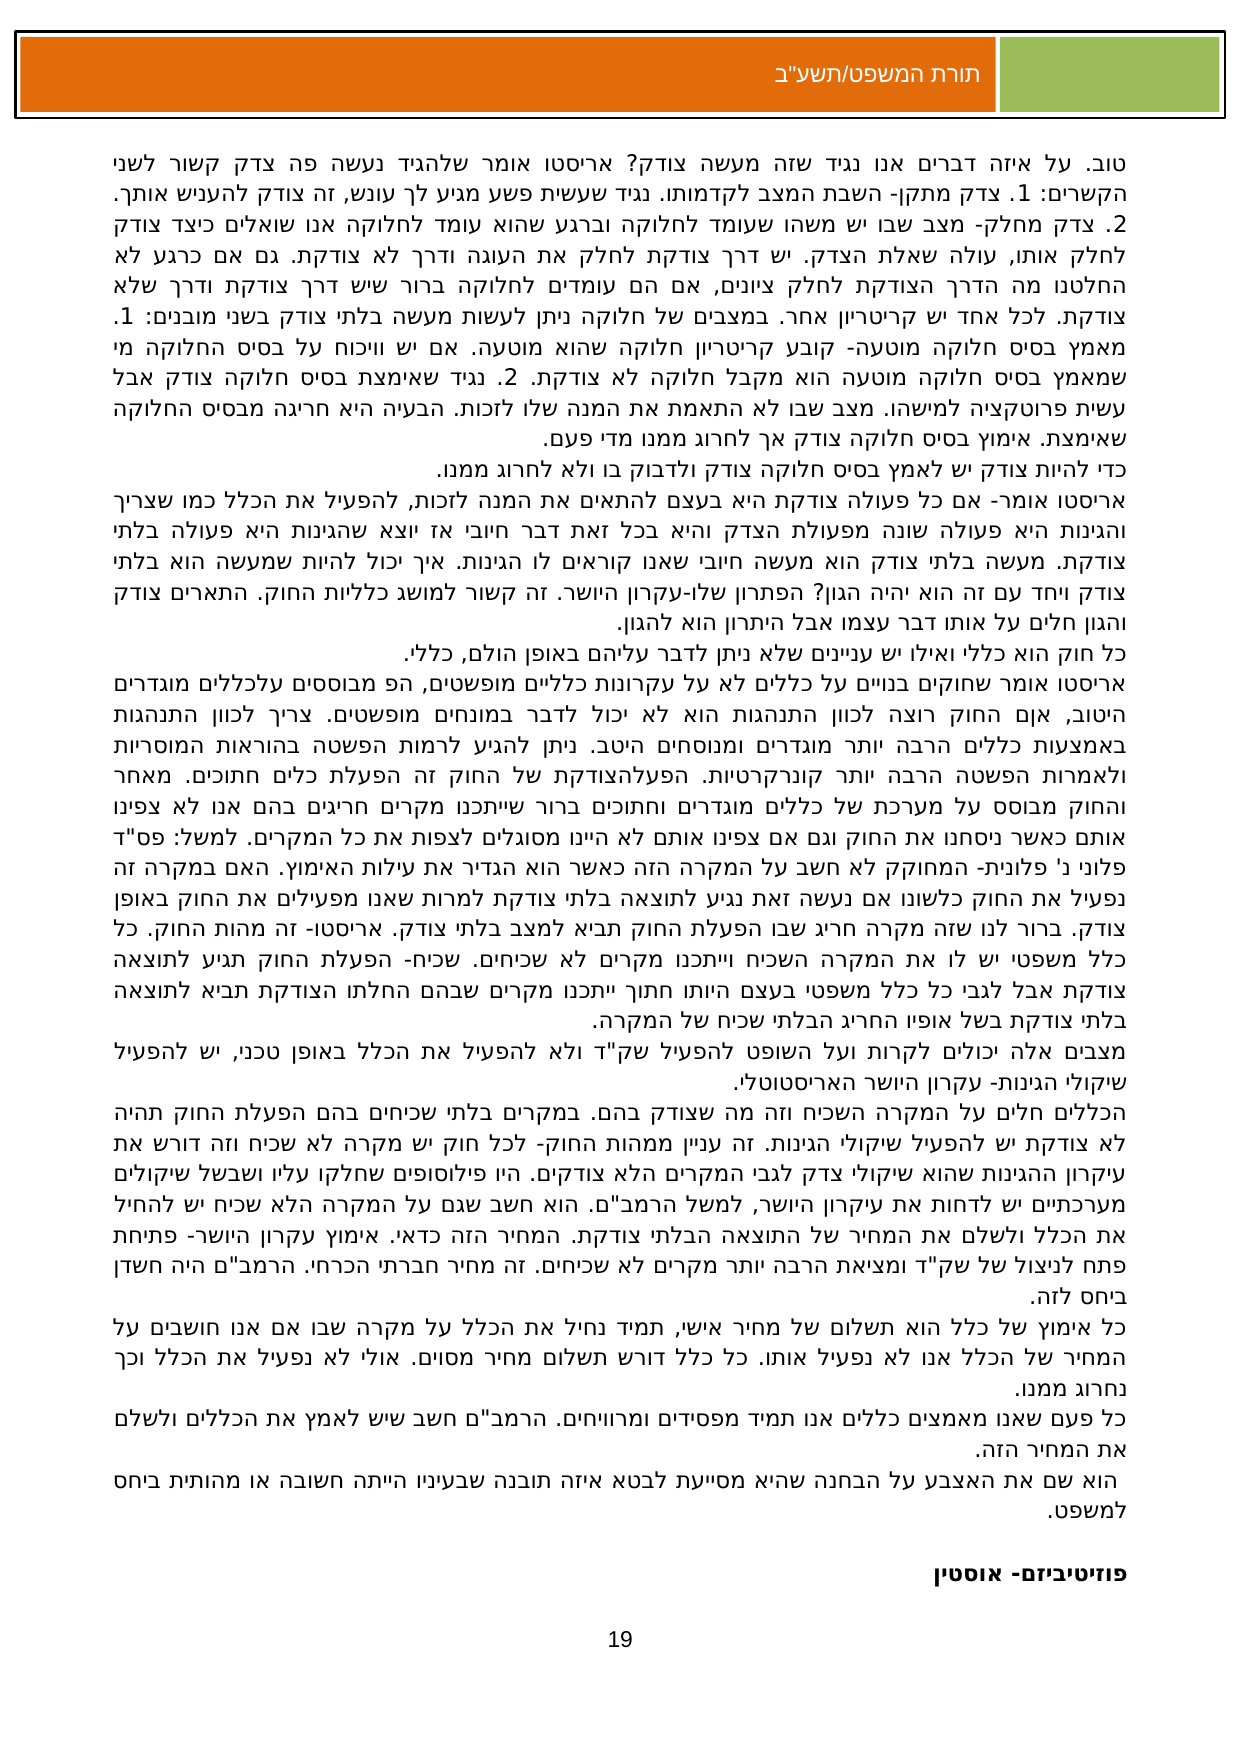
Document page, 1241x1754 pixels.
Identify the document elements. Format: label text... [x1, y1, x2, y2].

text הוא שם את האצבע על הבחנה שהיא מסייעת לבטא איזה תובנה שבעיניו הייתה חשובה או מהותית ביחס למשפט. [112, 1467, 1128, 1524]
text כל חוק הוא כללי ואילו יש עניינים שלא ניתן לדבר עליהם באופן הולם, כללי. [112, 640, 1128, 667]
text כל אימוץ של כלל הוא תשלום של מחיר אישי, תמיד נחיל את הכלל על מקרה שבו אם אנו חושבים על המחיר של הכלל אנו לא נפעיל אותו. כל כלל דורש תשלום מחיר מסוים. אולי לא נפעיל את הכלל וכך נחרוג ממנו. [112, 1314, 1128, 1402]
text כל פעם שאנו מאמצים כללים אנו תמיד מפסידים ומרוויחים. הרמב"ם חשב שיש לאמץ את הכללים ולשלם את המחיר הזה. [112, 1406, 1128, 1463]
text כדי להיות צודק יש לאמץ בסיס חלוקה צודק ולדבוק בו ולא לחרוג ממנו. [112, 456, 1128, 483]
text אריסטו אומר- אם כל פעולה צודקת היא בעצם להתאים את המנה לזכות, להפעיל את הכלל כמו שצריך והגינות היא פעולה שונה מפעולת הצדק והיא בכל זאת דבר חיובי אז יוצא שהגינות היא פעולה בלתי צודקת. מעשה בלתי צודק הוא מעשה חיובי שאנו קוראים לו הגינות. איך יכול להיות שמעשה הוא בלתי צודק ויחד עם זה הוא יהיה הגון? הפתרון שלו-עקרון היושר. זה קשור למושג כלליות החוק. התארים צודק והגון חלים על אותו דבר עצמו אבל היתרון הוא להגון. [112, 487, 1128, 636]
text מצבים אלה יכולים לקרות ועל השופט להפעיל שק"ד ולא להפעיל את הכלל באופן טכני, יש להפעיל שיקולי הגינות- עקרון היושר האריסטוטלי. [112, 1038, 1128, 1095]
text אריסטו אומר שחוקים בנויים על כללים לא על עקרונות כלליים מופשטים, הפ מבוססים עלכללים מוגדרים היטוב, אןם החוק רוצה לכוון התנהגות הוא לא יכול לדבר במונחים מופשטים. צריך לכוון התנהגות באמצעות כללים הרבה יותר מוגדרים ומנוסחים היטב. ניתן להגיע לרמות הפשטה בהוראות המוסריות ולאמרות הפשטה הרבה יותר קונרקרטיות. הפעלהצודקת של החוק זה הפעלת כלים חתוכים. מאחר והחוק מבוסס על מערכת של כללים מוגדרים וחתוכים ברור שייתכנו מקרים חריגים בהם אנו לא צפינו אותם כאשר ניסחנו את החוק וגם אם צפינו אותם לא היינו מסוגלים לצפות את כל המקרים. למשל: פס"ד פלוני נ' פלונית- המחוקק לא חשב על המקרה הזה כאשר הוא הגדיר את עילות האימוץ. האם במקרה זה נפעיל את החוק כלשונו אם נעשה זאת נגיע לתוצאה בלתי צודקת למרות שאנו מפעילים את החוק באופן צודק. ברור לנו שזה מקרה חריג שבו הפעלת החוק תביא למצב בלתי צודק. אריסטו- זה מהות החוק. כל כלל משפטי יש לו את המקרה השכיח וייתכנו מקרים לא שכיחים. שכיח- הפעלת החוק תגיע לתוצאה צודקת אבל לגבי כל כלל משפטי בעצם היותו חתוך ייתכנו מקרים שבהם החלתו הצודקת תביא לתוצאה בלתי צודקת בשל אופיו החריג הבלתי שכיח של המקרה. [112, 671, 1128, 1034]
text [112, 150, 1128, 452]
text הכללים חלים על המקרה השכיח וזה מה שצודק בהם. במקרים בלתי שכיחים בהם הפעלת החוק תהיה לא צודקת יש להפעיל שיקולי הגינות. זה עניין ממהות החוק- לכל חוק יש מקרה לא שכיח וזה דורש את עיקרון ההגינות שהוא שיקולי צדק לגבי המקרים הלא צודקים. היו פילוסופים שחלקו עליו ושבשל שיקולים מערכתיים יש לדחות את עיקרון היושר, למשל הרמב"ם. הוא חשב שגם על המקרה הלא שכיח יש להחיל את הכלל ולשלם את המחיר של התוצאה הבלתי צודקת. המחיר הזה כדאי. אימוץ עקרון היושר- פתיחת פתח לניצול של שק"ד ומציאת הרבה יותר מקרים לא שכיחים. זה מחיר חברתי הכרחי. הרמב"ם היה חשדן ביחס לזה. [112, 1099, 1128, 1310]
text פוזיטיביזם- אוסטין [112, 1560, 1128, 1587]
